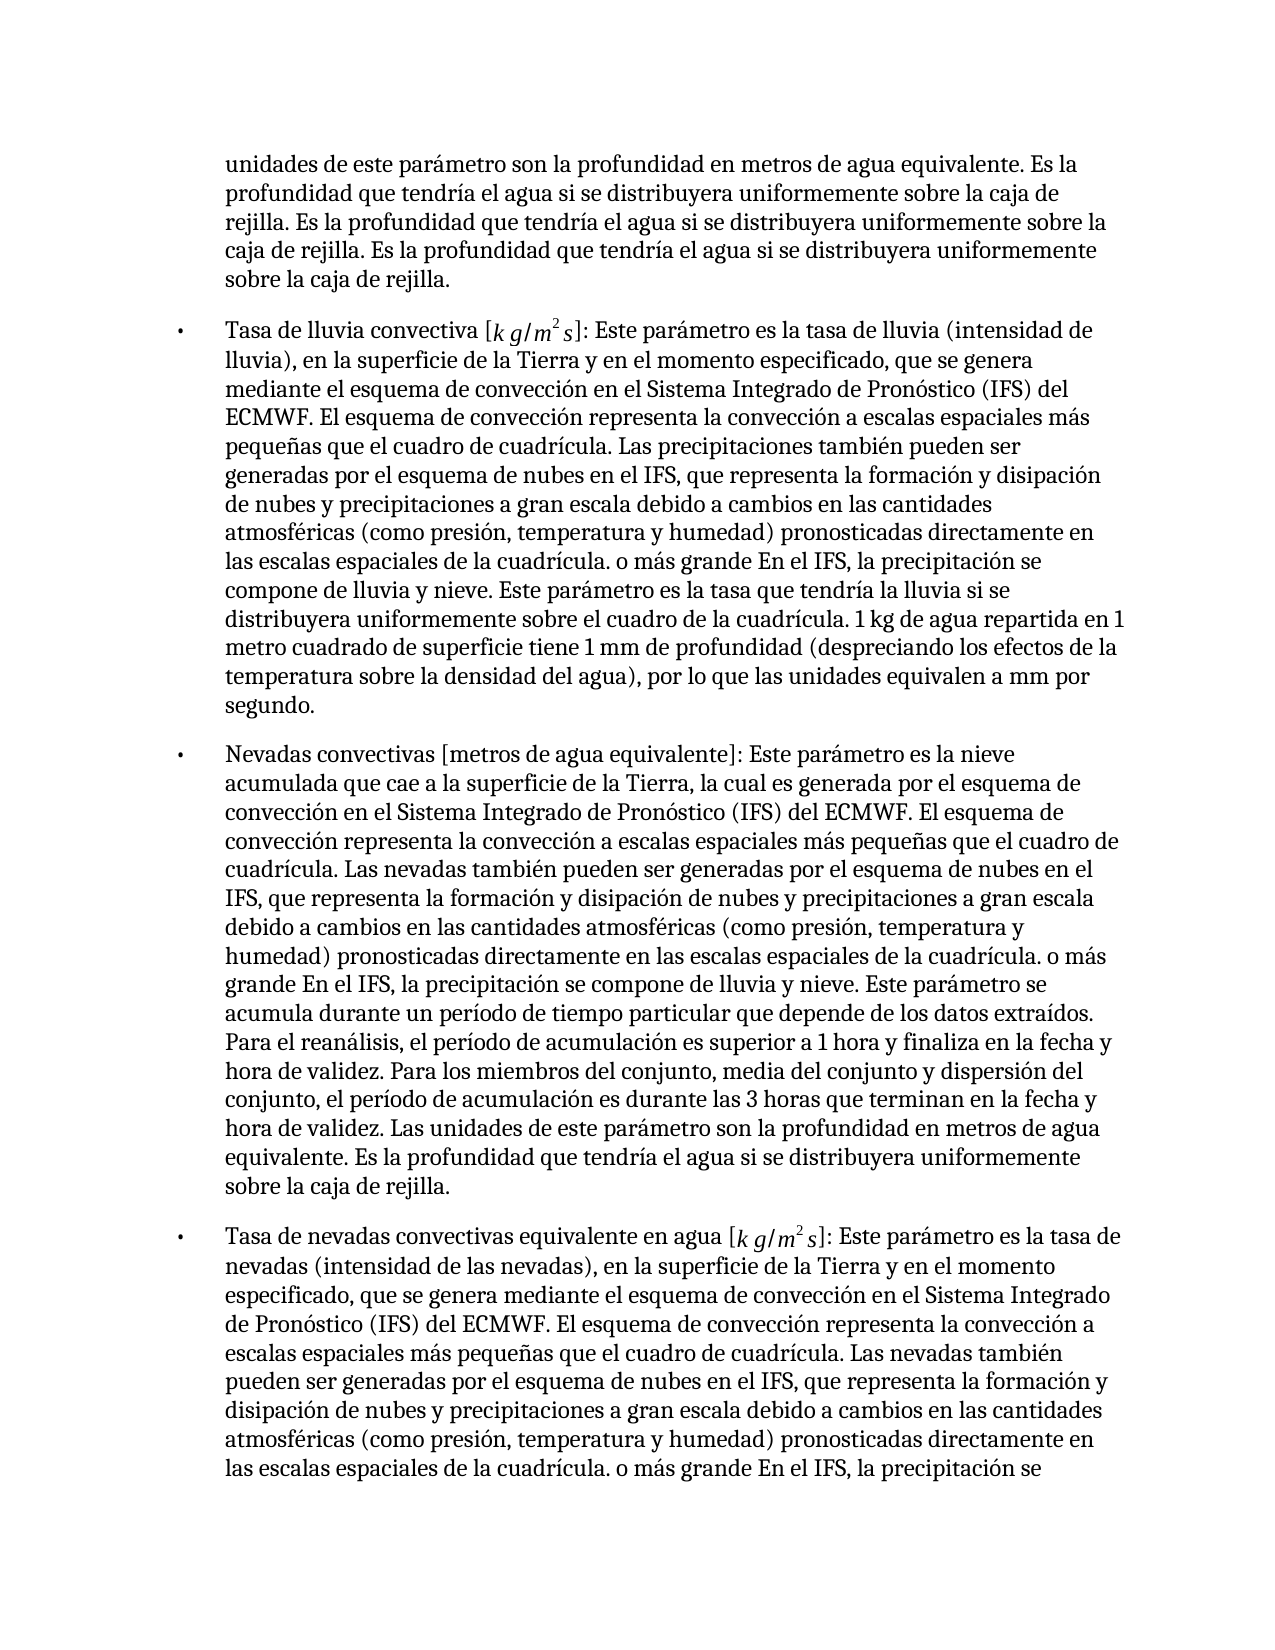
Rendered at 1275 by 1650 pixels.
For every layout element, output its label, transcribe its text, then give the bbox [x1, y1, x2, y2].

list Tasa de lluvia convectiva []: Este parámetro es la tasa de lluvia (intensidad de lluvia), en la superficie de la Tierra y en el momento especificado, que se genera mediante el esquema de convección en el Sistema Integrado de Pronóstico (IFS) del ECMWF. El esquema de convección representa la convección a escalas espaciales más pequeñas que el cuadro de cuadrícula. Las precipitaciones también pueden ser generadas por el esquema de nubes en el IFS, que representa la formación y disipación de nubes y precipitaciones a gran escala debido a cambios en las cantidades atmosféricas (como presión, temperatura y humedad) pronosticadas directamente en las escalas espaciales de la cuadrícula. o más grande En el IFS, la precipitación se compone de lluvia y nieve. Este parámetro es la tasa que tendría la lluvia si se distribuyera uniformemente sobre el cuadro de la cuadrícula. 1 kg de agua repartida en 1 metro cuadrado de superficie tiene 1 mm de profundidad (despreciando los efectos de la temperatura sobre la densidad del agua), por lo que las unidades equivalen a mm por segundo. [175, 314, 1125, 719]
list Nevadas convectivas [metros de agua equivalente]: Este parámetro es la nieve acumulada que cae a la superficie de la Tierra, la cual es generada por el esquema de convección en el Sistema Integrado de Pronóstico (IFS) del ECMWF. El esquema de convección representa la convección a escalas espaciales más pequeñas que el cuadro de cuadrícula. Las nevadas también pueden ser generadas por el esquema de nubes en el IFS, que representa la formación y disipación de nubes y precipitaciones a gran escala debido a cambios en las cantidades atmosféricas (como presión, temperatura y humedad) pronosticadas directamente en las escalas espaciales de la cuadrícula. o más grande En el IFS, la precipitación se compone de lluvia y nieve. Este parámetro se acumula durante un período de tiempo particular que depende de los datos extraídos. Para el reanálisis, el período de acumulación es superior a 1 hora y finaliza en la fecha y hora de validez. Para los miembros del conjunto, media del conjunto y dispersión del conjunto, el período de acumulación es durante las 3 horas que terminan en la fecha y hora de validez. Las unidades de este parámetro son la profundidad en metros de agua equivalente. Es la profundidad que tendría el agua si se distribuyera uniformemente sobre la caja de rejilla. [175, 740, 1125, 1200]
